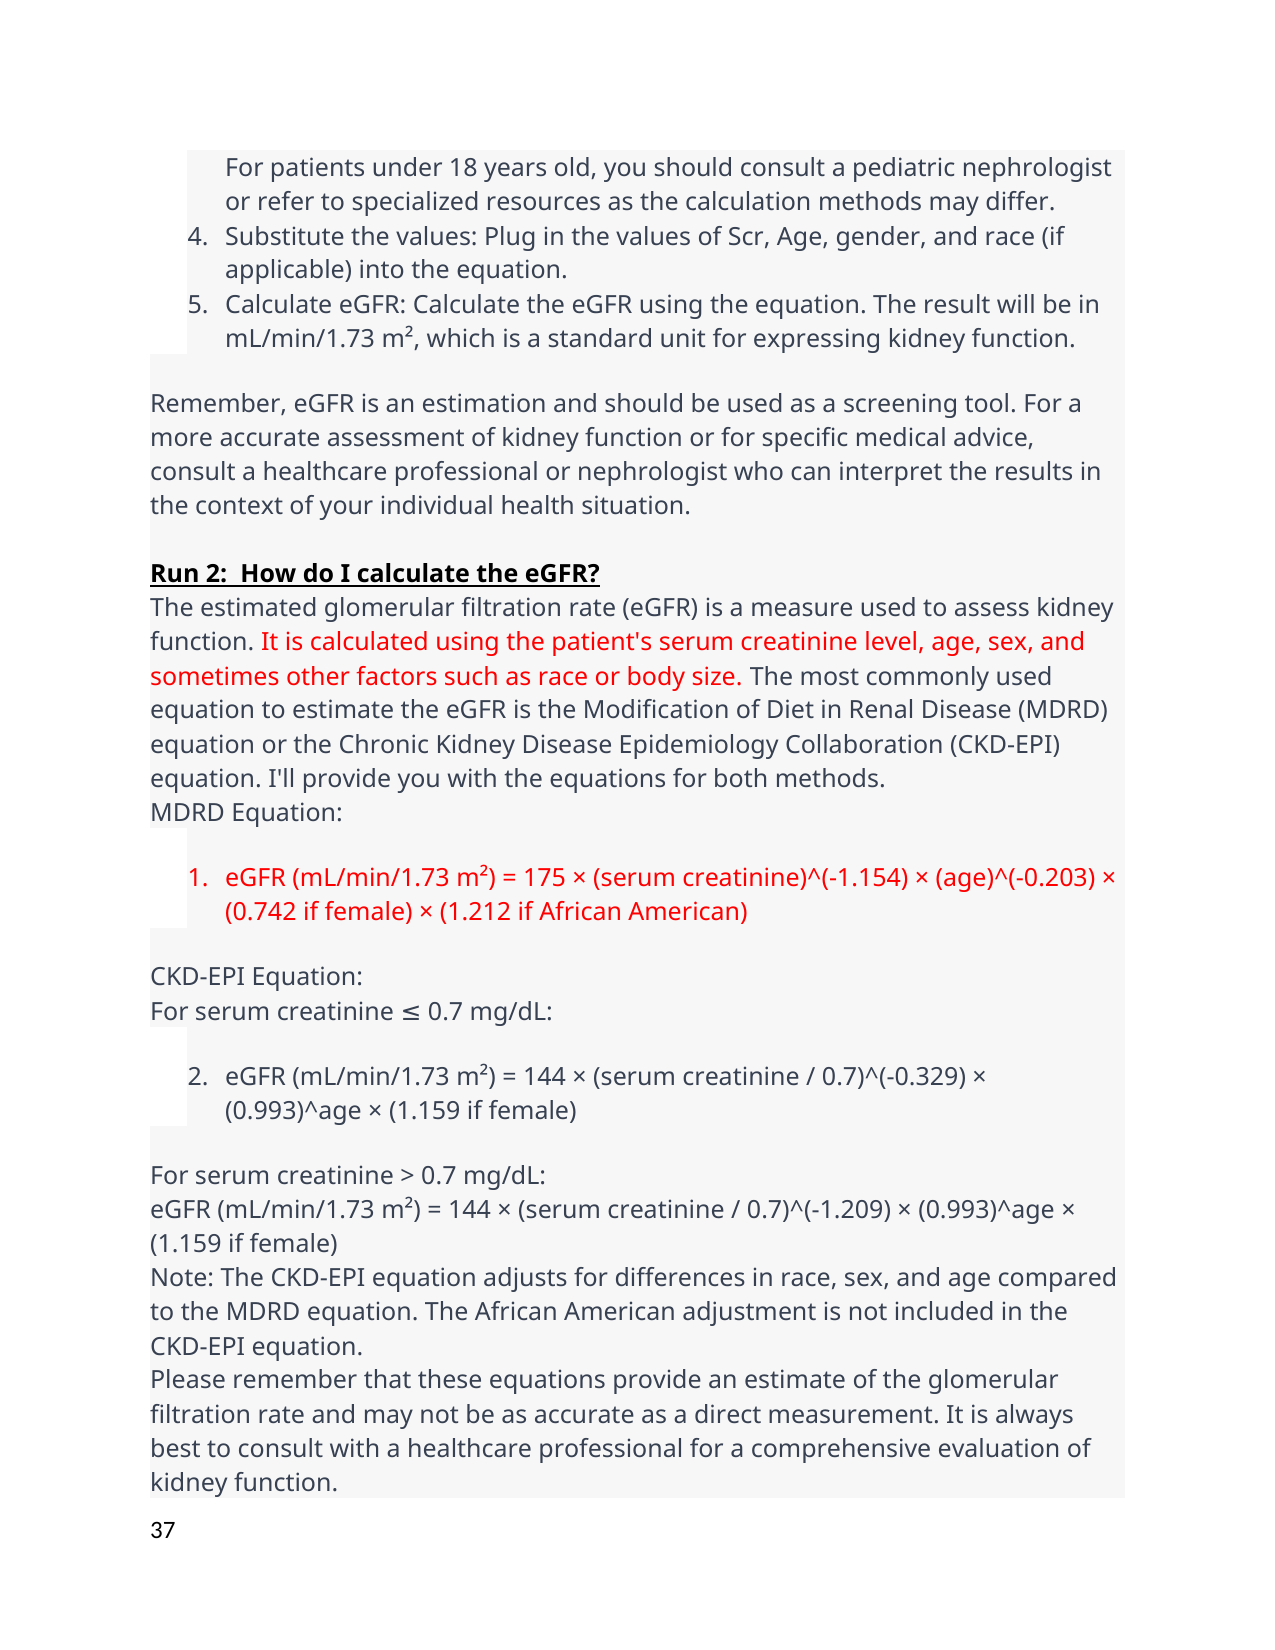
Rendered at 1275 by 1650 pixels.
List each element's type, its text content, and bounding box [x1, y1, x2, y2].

text For serum creatinine ≤ 0.7 mg/dL: [150, 993, 1125, 1027]
text eGFR (mL/min/1.73 m²) = 144 × (serum creatinine / 0.7)^(-1.209) × (0.993)^age × (1.159 if female) [150, 1192, 1125, 1260]
text Please remember that these equations provide an estimate of the glomerular filtration rate and may not be as accurate as a direct measurement. It is always best to consult with a healthcare professional for a comprehensive evaluation of kidney function. [150, 1362, 1125, 1498]
list eGFR (mL/min/1.73 m²) = 144 × (serum creatinine / 0.7)^(-0.329) × (0.993)^age × (1.159 if female) [187, 1058, 1125, 1127]
text Run 2: How do I calculate the eGFR? [150, 556, 1125, 590]
list Substitute the values: Plug in the values of Scr, Age, gender, and race (if applicable) into the equation. [187, 218, 1125, 286]
text Note: The CKD-EPI equation adjusts for differences in race, sex, and age compared to the MDRD equation. The African American adjustment is not included in the CKD-EPI equation. [150, 1260, 1125, 1362]
text For serum creatinine > 0.7 mg/dL: [150, 1158, 1125, 1192]
list Calculate eGFR: Calculate the eGFR using the equation. The result will be in mL/min/1.73 m², which is a standard unit for expressing kidney function. [187, 286, 1125, 354]
text The estimated glomerular filtration rate (eGFR) is a measure used to assess kidney function. It is calculated using the patient's serum creatinine level, age, sex, and sometimes other factors such as race or body size. The most commonly used equation to estimate the eGFR is the Modification of Diet in Renal Disease (MDRD) equation or the Chronic Kidney Disease Epidemiology Collaboration (CKD-EPI) equation. I'll provide you with the equations for both methods. [150, 590, 1125, 794]
text CKD-EPI Equation: [150, 959, 1125, 993]
text Remember, eGFR is an estimation and should be used as a screening tool. For a more accurate assessment of kidney function or for specific medical advice, consult a healthcare professional or nephrologist who can interpret the results in the context of your individual health situation. [150, 386, 1125, 522]
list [187, 150, 1125, 218]
text MDRD Equation: [150, 794, 1125, 828]
list eGFR (mL/min/1.73 m²) = 175 × (serum creatinine)^(-1.154) × (age)^(-0.203) × (0.742 if female) × (1.212 if African American) [187, 860, 1125, 928]
